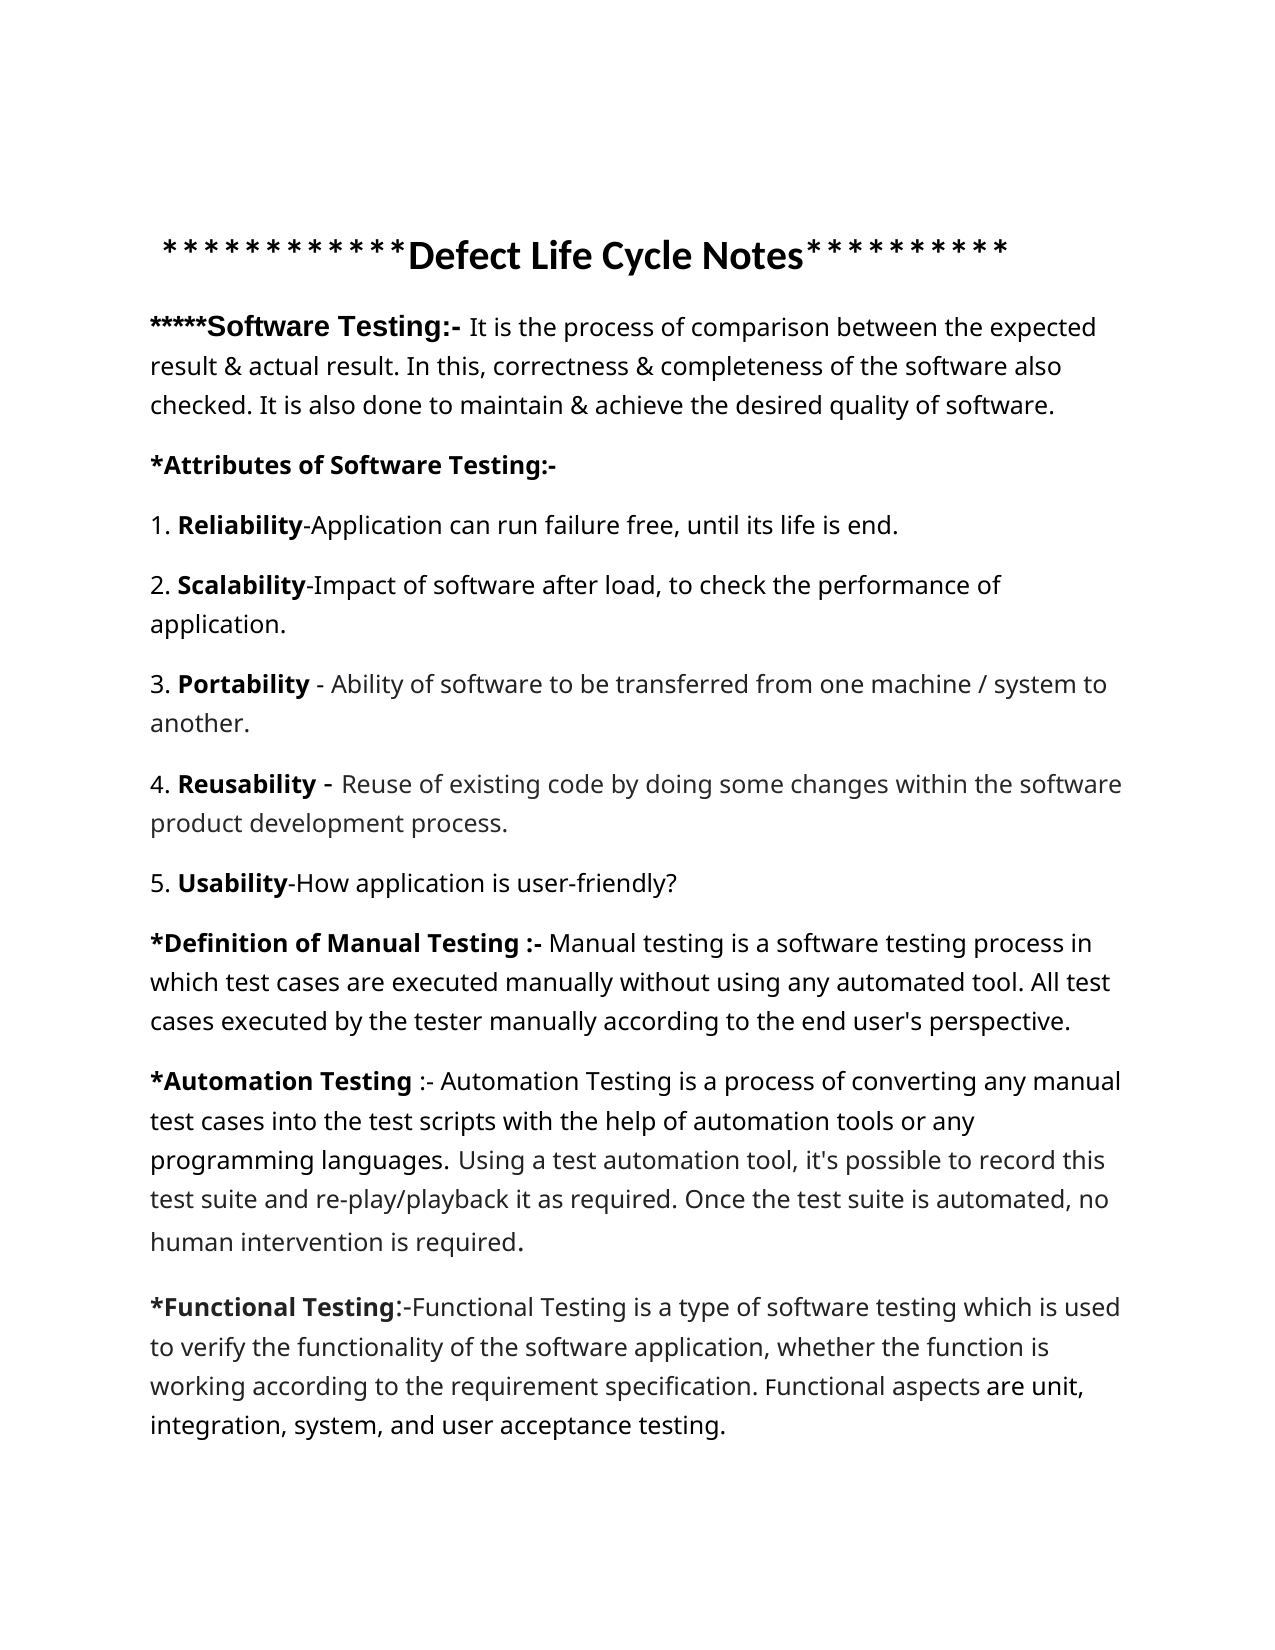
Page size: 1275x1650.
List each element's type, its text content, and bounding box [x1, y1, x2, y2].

text 1. Reliability-Application can run failure free, until its life is end. [150, 507, 1125, 542]
text *****Software Testing:- It is the process of comparison between the expected result & actual result. In this, correctness & completeness of the software also checked. It is also done to maintain & achieve the desired quality of software. [150, 308, 1125, 422]
text 3. Portability - Ability of software to be transferred from one machine / system to another. [150, 667, 1125, 740]
text *Automation Testing :- Automation Testing is a process of converting any manual test cases into the test scripts with the help of automation tools or any programming languages. Using a test automation tool, it's possible to record this test suite and re-play/playback it as required. Once the test suite is automated, no human intervention is required. [150, 1064, 1125, 1259]
text 4. Reusability - Reuse of existing code by doing some changes within the software product development process. [150, 766, 1125, 840]
text ************Defect Life Cycle Notes********** [150, 229, 1125, 280]
text 5. Usability-How application is user-friendly? [150, 866, 1125, 900]
text *Attributes of Software Testing:- [150, 447, 1125, 482]
text 2. Scalability-Impact of software after load, to check the performance of application. [150, 567, 1125, 641]
text *Definition of Manual Testing :- Manual testing is a software testing process in which test cases are executed manually without using any automated tool. All test cases executed by the tester manually according to the end user's perspective. [150, 926, 1125, 1038]
text *Functional Testing:-Functional Testing is a type of software testing which is used to verify the functionality of the software application, whether the function is working according to the requirement specification. Functional aspects are unit, integration, system, and user acceptance testing. [150, 1286, 1125, 1442]
